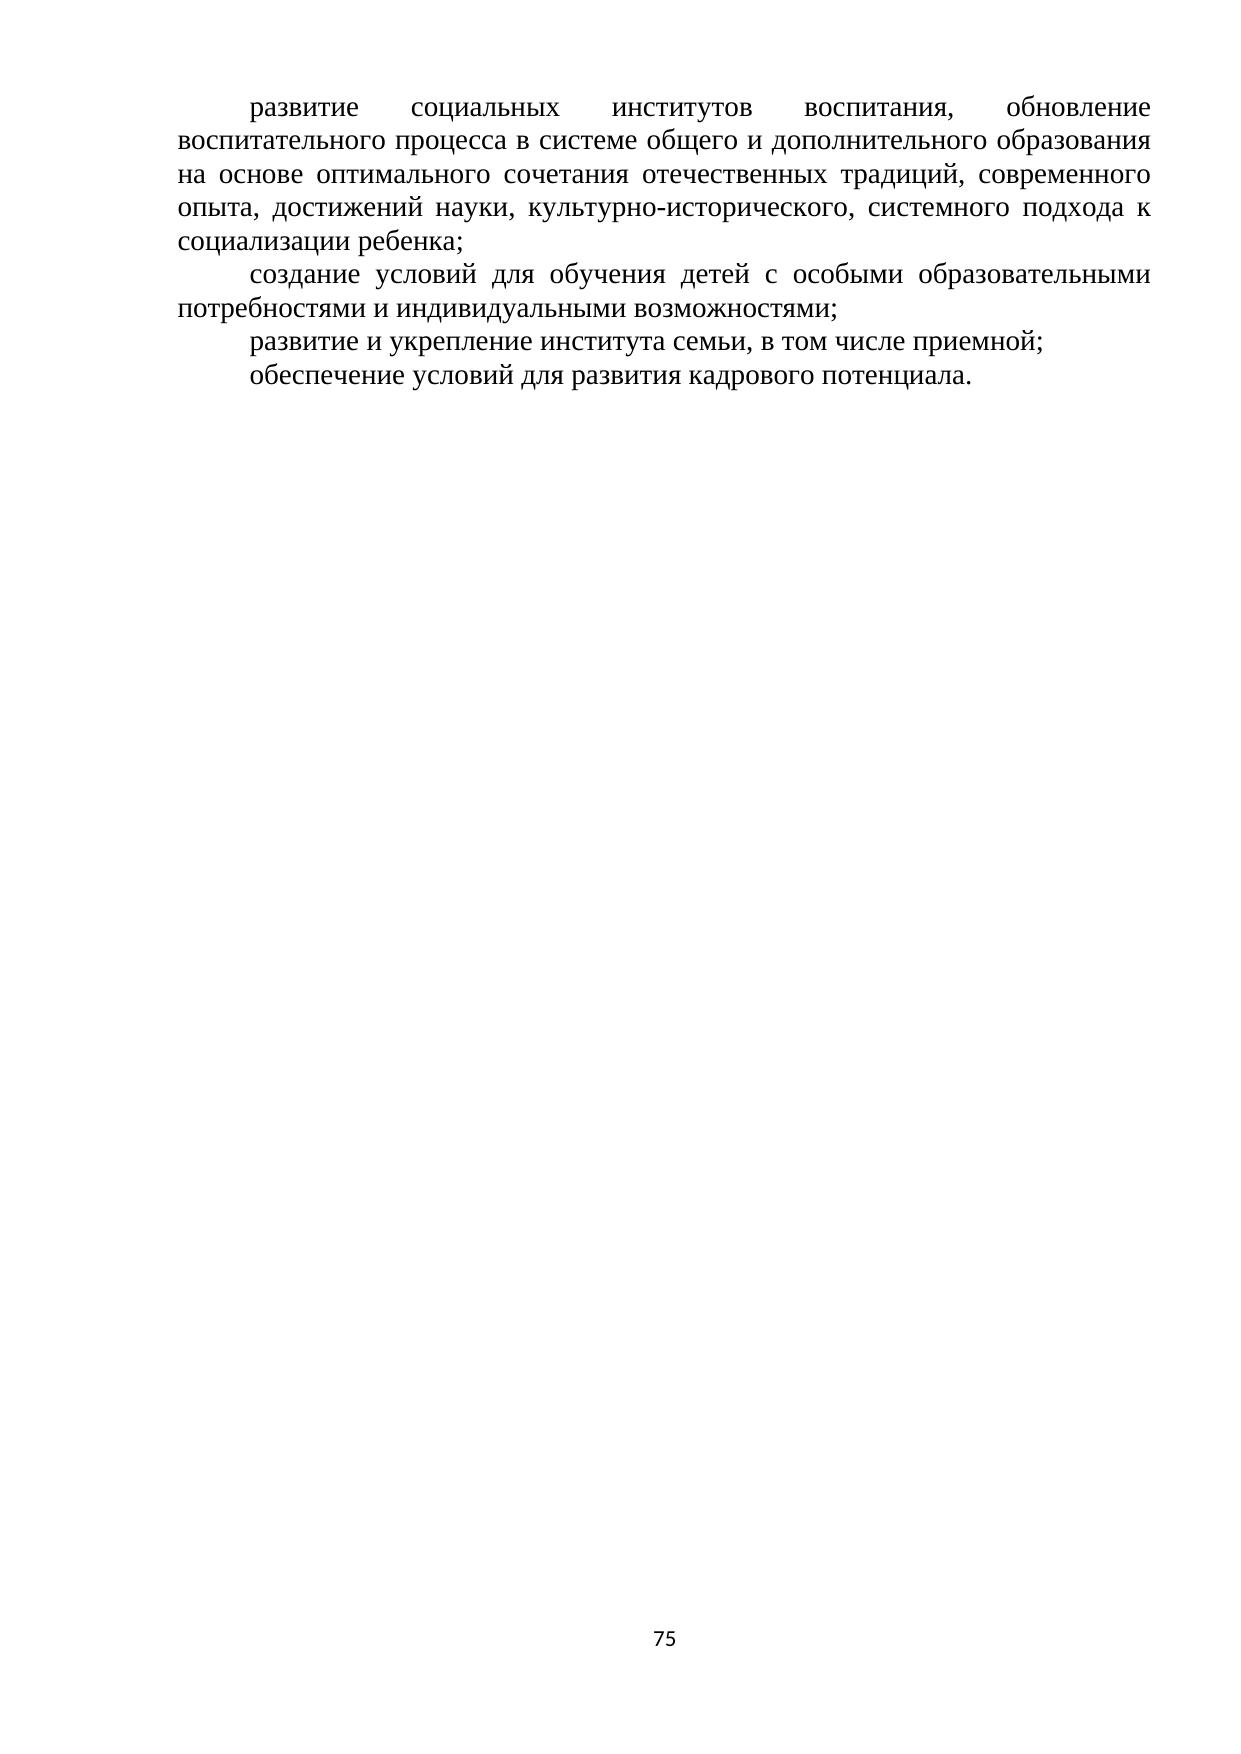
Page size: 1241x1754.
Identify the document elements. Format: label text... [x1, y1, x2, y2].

text создание условий для обучения детей с особыми образовательными потребностями и индивидуальными возможностями; [177, 256, 1152, 323]
text развитие и укрепление института семьи, в том числе приемной; [177, 323, 1152, 357]
text обеспечение условий для развития кадрового потенциала. [177, 357, 1152, 391]
text развитие социальных институтов воспитания, обновление воспитательного процесса в системе общего и дополнительного образования на основе оптимального сочетания отечественных традиций, современного опыта, достижений науки, культурно-исторического, системного подхода к социализации ребенка; [177, 89, 1152, 256]
